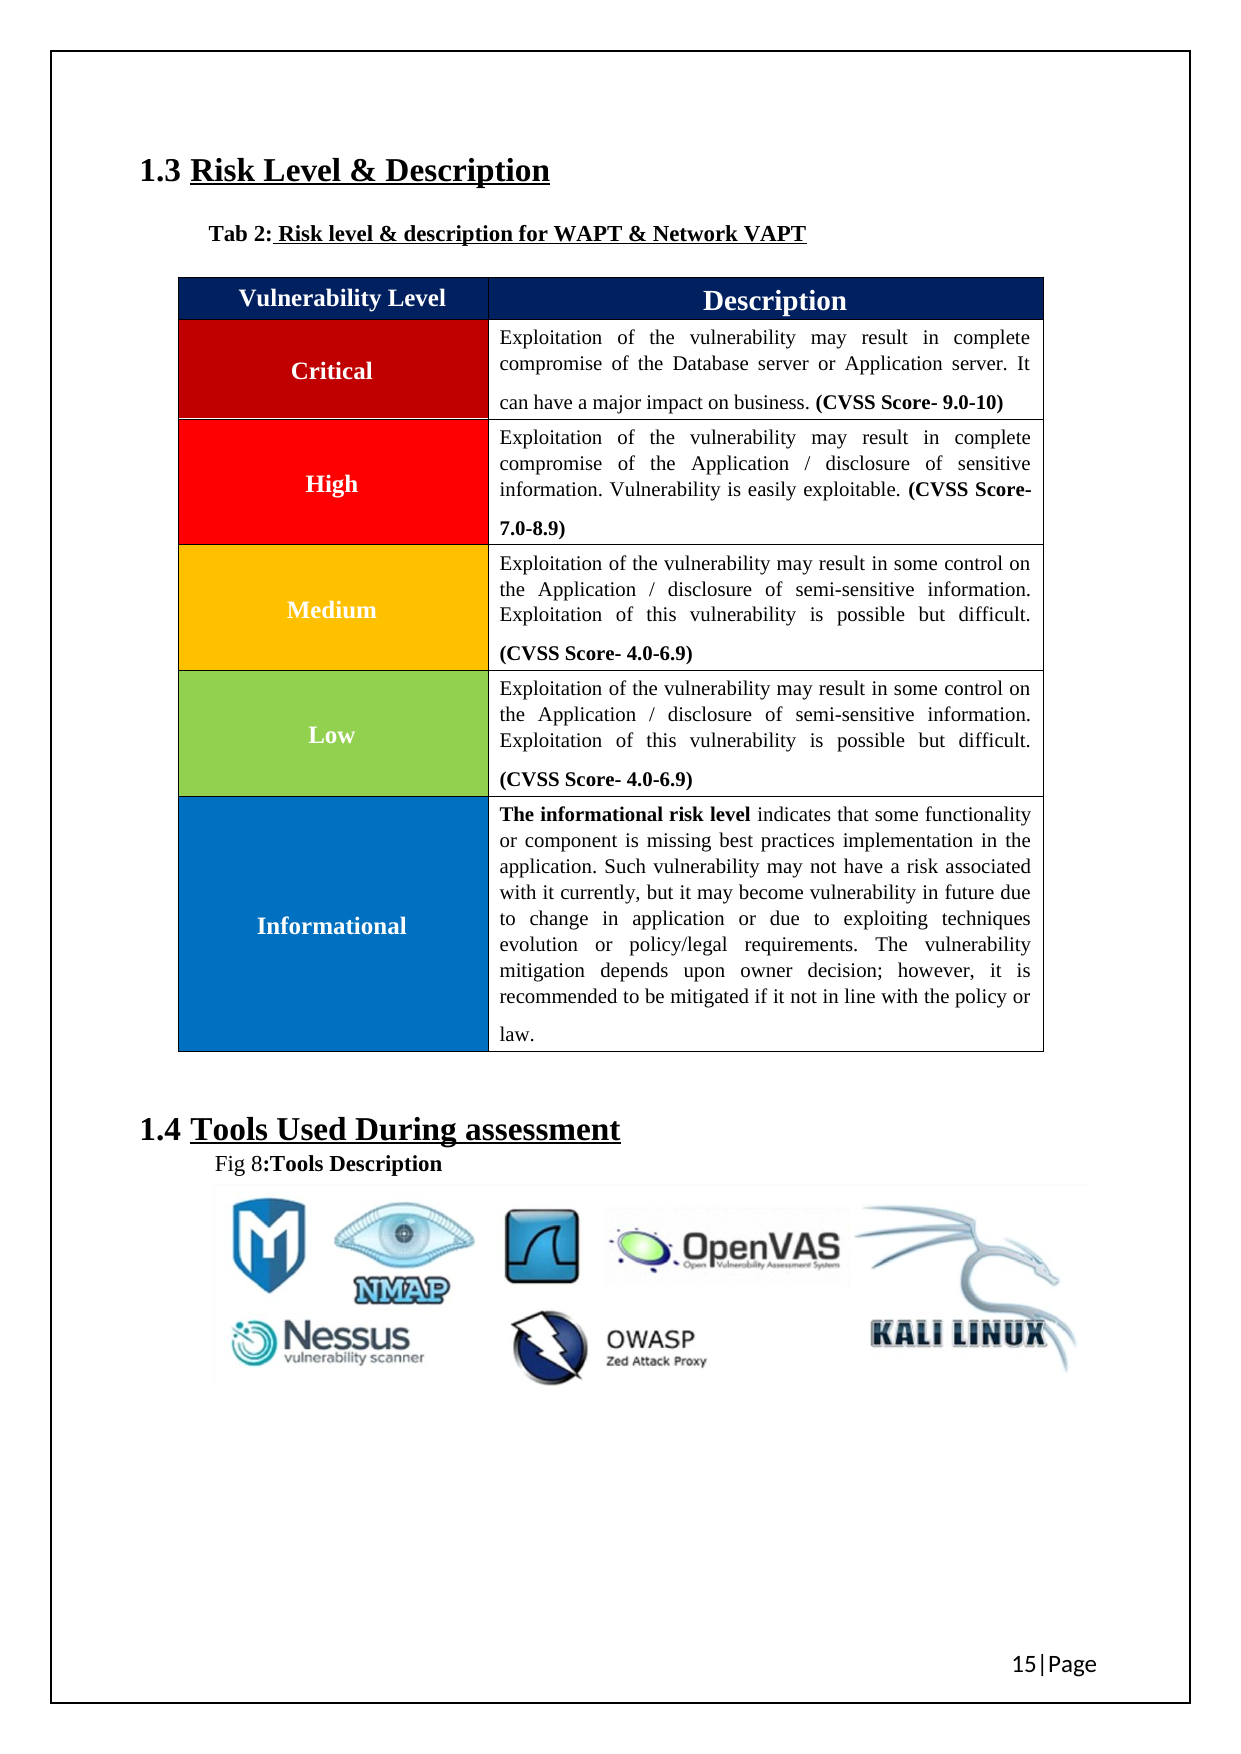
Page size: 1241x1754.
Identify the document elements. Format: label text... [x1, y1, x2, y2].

table_cell The informational risk level indicates that some functionality or component is missing best practices implementation in the application. Such vulnerability may not have a risk associated with it currently, but it may become vulnerability in future due to change in application or due to exploiting techniques evolution or policy/legal requirements. The vulnerability mitigation depends upon owner decision; however, it is recommended to be mitigated if it not in line with the policy or law. [489, 797, 1043, 1051]
table_cell Exploitation of the vulnerability may result in complete compromise of the Application / disclosure of sensitive information. Vulnerability is easily exploitable. (CVSS Score- 7.0-8.9) [489, 420, 1043, 544]
table_cell Medium [179, 545, 488, 670]
subtitle 1.3 Risk Level & Description [139, 150, 1111, 188]
text Tab 2: Risk level & description for WAPT & Network VAPT [208, 220, 1240, 246]
table_cell Informational [179, 797, 488, 1051]
table_header Vulnerability Level [179, 278, 488, 319]
table_cell Critical [179, 320, 488, 418]
table_cell Exploitation of the vulnerability may result in some control on the Application / disclosure of semi-sensitive information. Exploitation of this vulnerability is possible but difficult. (CVSS Score- 4.0-6.9) [489, 545, 1043, 670]
picture [213, 1182, 1091, 1387]
table_cell Low [179, 671, 488, 796]
table_header Description [489, 278, 1043, 319]
table_cell High [179, 420, 488, 544]
table_cell Exploitation of the vulnerability may result in complete compromise of the Database server or Application server. It can have a major impact on business. (CVSS Score- 9.0-10) [489, 320, 1043, 418]
table_cell Exploitation of the vulnerability may result in some control on the Application / disclosure of semi-sensitive information. Exploitation of this vulnerability is possible but difficult. (CVSS Score- 4.0-6.9) [489, 671, 1043, 796]
subtitle 1.4 Tools Used During assessment [139, 1109, 1111, 1147]
text Fig 8:Tools Description [214, 1150, 1240, 1177]
